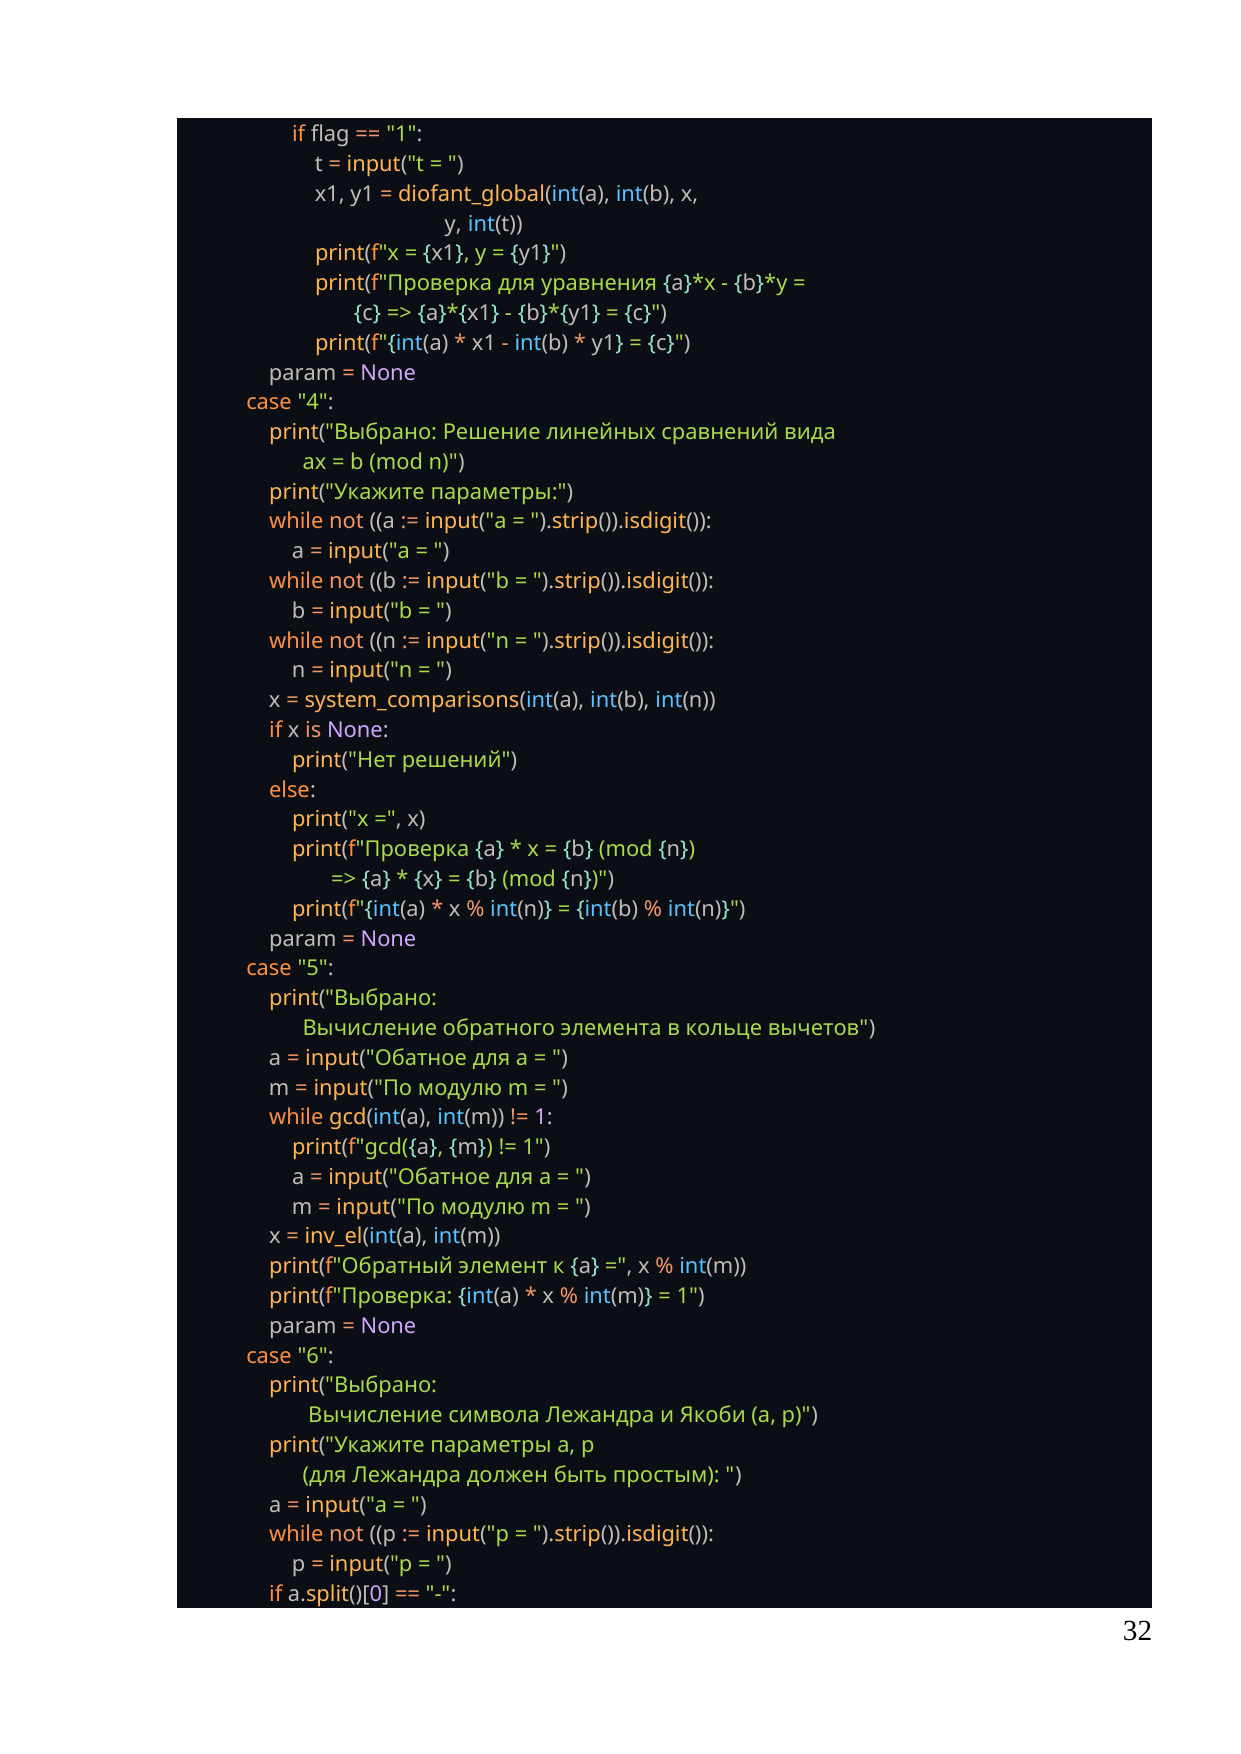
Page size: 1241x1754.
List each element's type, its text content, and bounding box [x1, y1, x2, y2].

text print("x =", x) [177, 803, 1152, 833]
text case "5": [177, 952, 1152, 982]
text print(f"{int(a) * x % int(n)} = {int(b) % int(n)}") [177, 893, 1152, 922]
text print(f"Проверка: {int(a) * x % int(m)} = 1") [177, 1280, 1152, 1310]
text else: [177, 773, 1152, 803]
text Вычисление обратного элемента в кольце вычетов") [177, 1012, 1152, 1042]
text print(f"gcd({a}, {m}) != 1") [177, 1131, 1152, 1161]
text print(f"{int(a) * x1 - int(b) * y1} = {c}") [177, 327, 1152, 356]
text Вычисление символа Лежандра и Якоби (a, p)") [177, 1399, 1152, 1429]
text n = input("n = ") [177, 654, 1152, 684]
text print(f"Проверка {a} * x = {b} (mod {n}) [177, 833, 1152, 863]
text m = input("По модулю m = ") [177, 1071, 1152, 1101]
text {c} => {a}*{x1} - {b}*{y1} = {c}") [177, 297, 1152, 327]
text print("Нет решений") [177, 744, 1152, 773]
text x1, y1 = diofant_global(int(a), int(b), x, [177, 178, 1152, 207]
text b = input("b = ") [177, 595, 1152, 624]
text if x is None: [177, 714, 1152, 744]
text print("Выбрано: [177, 982, 1152, 1012]
text a = input("a = ") [177, 535, 1152, 565]
text print(f"Проверка для уравнения {a}*x - {b}*y = [177, 267, 1152, 297]
text print(f"Обратный элемент к {a} =", x % int(m)) [177, 1250, 1152, 1280]
text param = None [177, 356, 1152, 386]
text => {a} * {x} = {b} (mod {n})") [177, 863, 1152, 893]
text (для Лежандра должен быть простым): ") [177, 1459, 1152, 1488]
text case "6": [177, 1339, 1152, 1369]
text x = inv_el(int(a), int(m)) [177, 1220, 1152, 1250]
text if a.split()[0] == "-": [177, 1578, 1152, 1608]
text ax = b (mod n)") [177, 446, 1152, 476]
text x = system_comparisons(int(a), int(b), int(n)) [177, 684, 1152, 714]
text while not ((n := input("n = ").strip()).isdigit()): [177, 624, 1152, 654]
text print("Укажите параметры:") [177, 476, 1152, 505]
text a = input("Обатное для a = ") [177, 1161, 1152, 1191]
text print("Укажите параметры a, p [177, 1429, 1152, 1459]
text param = None [177, 922, 1152, 952]
text while gcd(int(a), int(m)) != 1: [177, 1101, 1152, 1131]
text while not ((a := input("a = ").strip()).isdigit()): [177, 505, 1152, 535]
text while not ((p := input("p = ").strip()).isdigit()): [177, 1518, 1152, 1548]
text a = input("a = ") [177, 1488, 1152, 1518]
text print(f"x = {x1}, y = {y1}") [177, 237, 1152, 267]
text print("Выбрано: [177, 1369, 1152, 1399]
text t = input("t = ") [177, 148, 1152, 178]
text m = input("По модулю m = ") [177, 1191, 1152, 1220]
text case "4": [177, 386, 1152, 416]
text y, int(t)) [177, 207, 1152, 237]
text param = None [177, 1310, 1152, 1339]
text if flag == "1": [177, 118, 1152, 148]
text a = input("Обатное для a = ") [177, 1042, 1152, 1071]
text print("Выбрано: Решение линейных сравнений вида [177, 416, 1152, 446]
text p = input("p = ") [177, 1548, 1152, 1578]
text while not ((b := input("b = ").strip()).isdigit()): [177, 565, 1152, 595]
